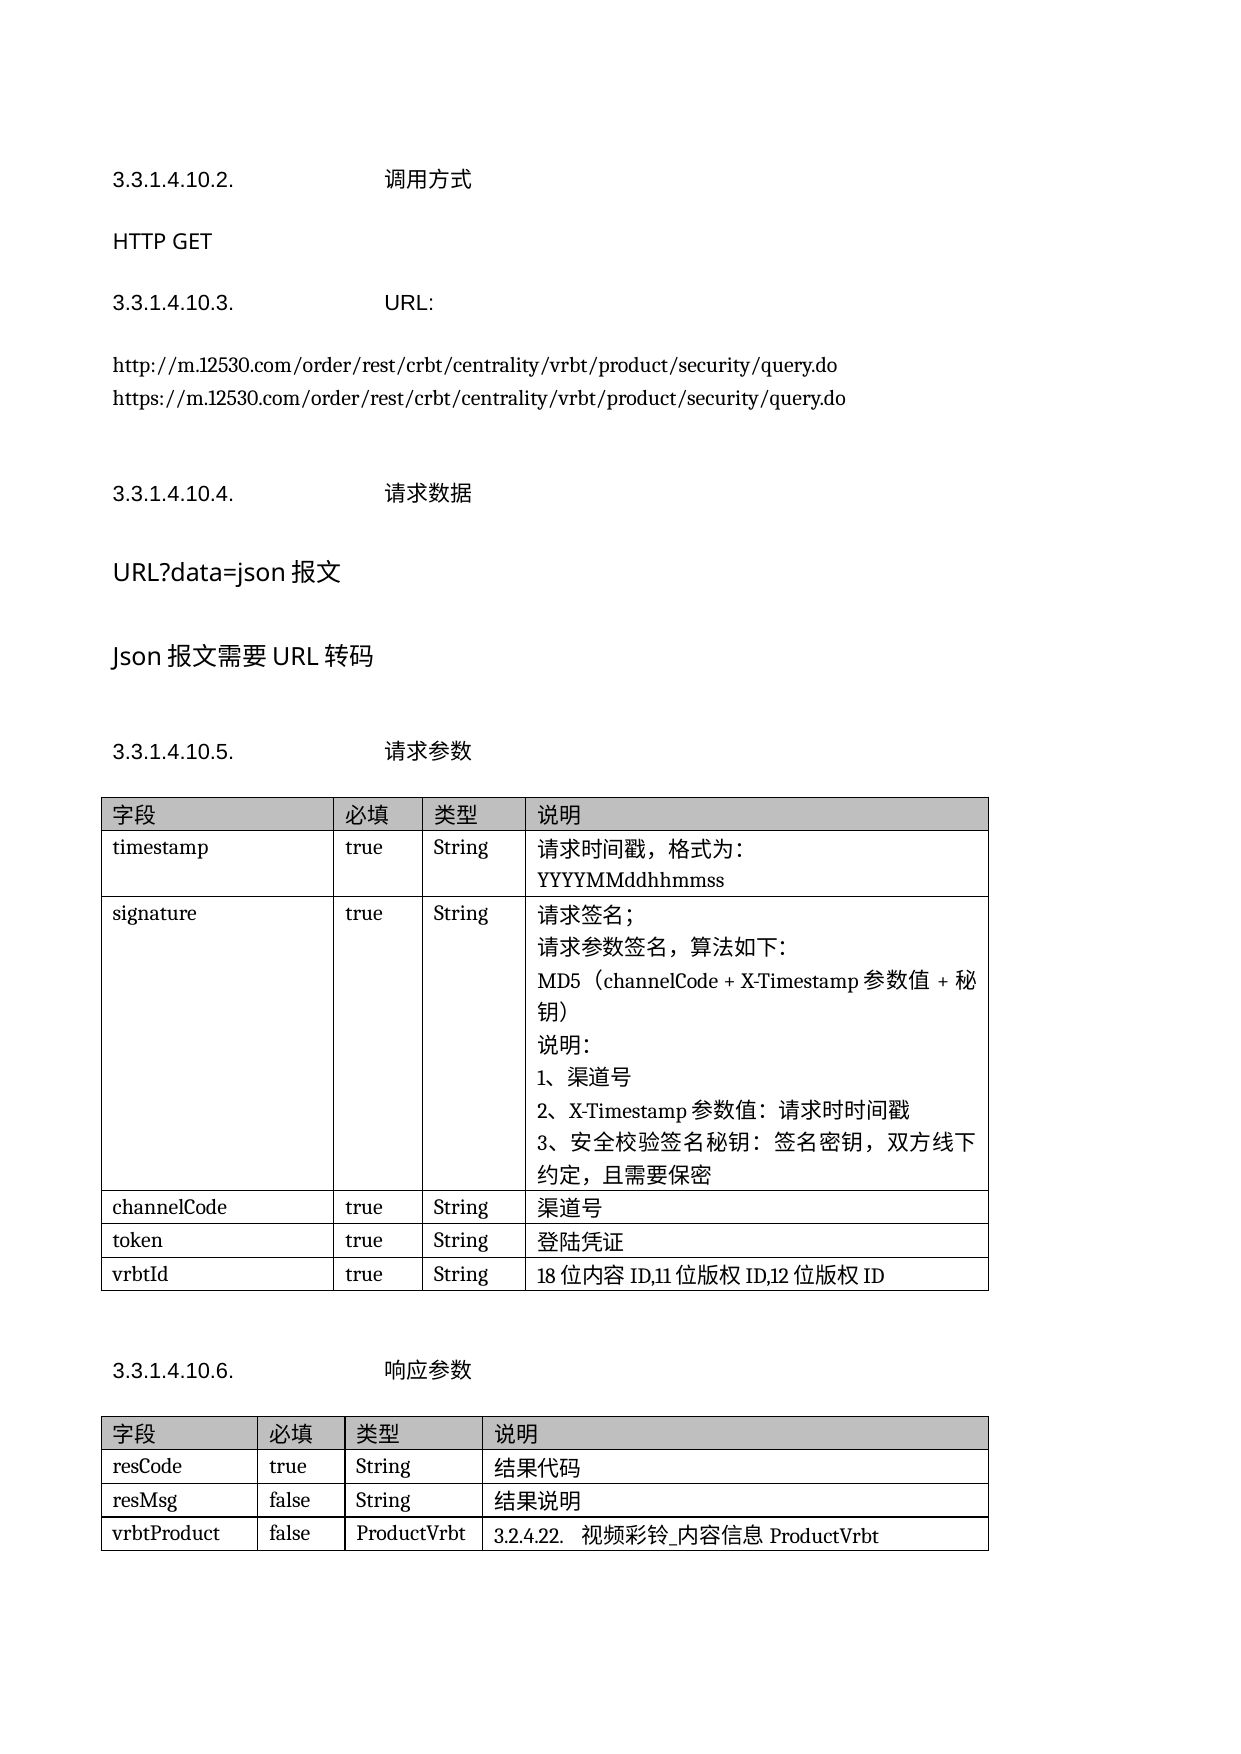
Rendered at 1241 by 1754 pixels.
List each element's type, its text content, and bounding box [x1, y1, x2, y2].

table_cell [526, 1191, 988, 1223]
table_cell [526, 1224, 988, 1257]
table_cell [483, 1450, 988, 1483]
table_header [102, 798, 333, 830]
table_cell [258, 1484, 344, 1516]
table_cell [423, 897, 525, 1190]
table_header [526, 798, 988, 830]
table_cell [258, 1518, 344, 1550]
list 请求数据 [112, 476, 1128, 508]
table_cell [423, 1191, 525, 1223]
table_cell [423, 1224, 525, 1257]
text Json报文需要URL转码 [112, 622, 1128, 687]
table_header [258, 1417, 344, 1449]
list 响应参数 [112, 1353, 1128, 1386]
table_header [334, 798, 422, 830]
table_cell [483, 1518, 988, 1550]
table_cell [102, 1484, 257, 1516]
text http://m.12530.com/order/rest/crbt/centrality/vrbt/product/security/query.do [112, 349, 1128, 382]
list 请求参数 [112, 734, 1128, 766]
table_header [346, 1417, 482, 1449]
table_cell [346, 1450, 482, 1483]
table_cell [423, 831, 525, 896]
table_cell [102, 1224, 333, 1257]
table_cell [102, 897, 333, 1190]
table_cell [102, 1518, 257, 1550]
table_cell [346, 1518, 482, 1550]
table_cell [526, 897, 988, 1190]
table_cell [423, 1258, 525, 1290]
text HTTP GET [112, 225, 1128, 257]
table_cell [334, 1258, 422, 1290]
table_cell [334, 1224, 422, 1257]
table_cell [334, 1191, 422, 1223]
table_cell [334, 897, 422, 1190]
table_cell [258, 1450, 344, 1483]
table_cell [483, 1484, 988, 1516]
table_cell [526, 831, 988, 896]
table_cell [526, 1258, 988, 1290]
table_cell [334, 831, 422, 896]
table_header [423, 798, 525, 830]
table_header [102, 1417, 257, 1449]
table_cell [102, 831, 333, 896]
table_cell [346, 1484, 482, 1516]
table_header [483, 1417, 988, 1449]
text https://m.12530.com/order/rest/crbt/centrality/vrbt/product/security/query.do [112, 382, 1128, 414]
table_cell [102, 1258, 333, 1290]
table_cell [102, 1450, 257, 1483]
list 调用方式 [112, 162, 1128, 194]
text URL?data=json报文 [112, 538, 1128, 603]
list URL: [112, 286, 1128, 319]
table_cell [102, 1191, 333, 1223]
